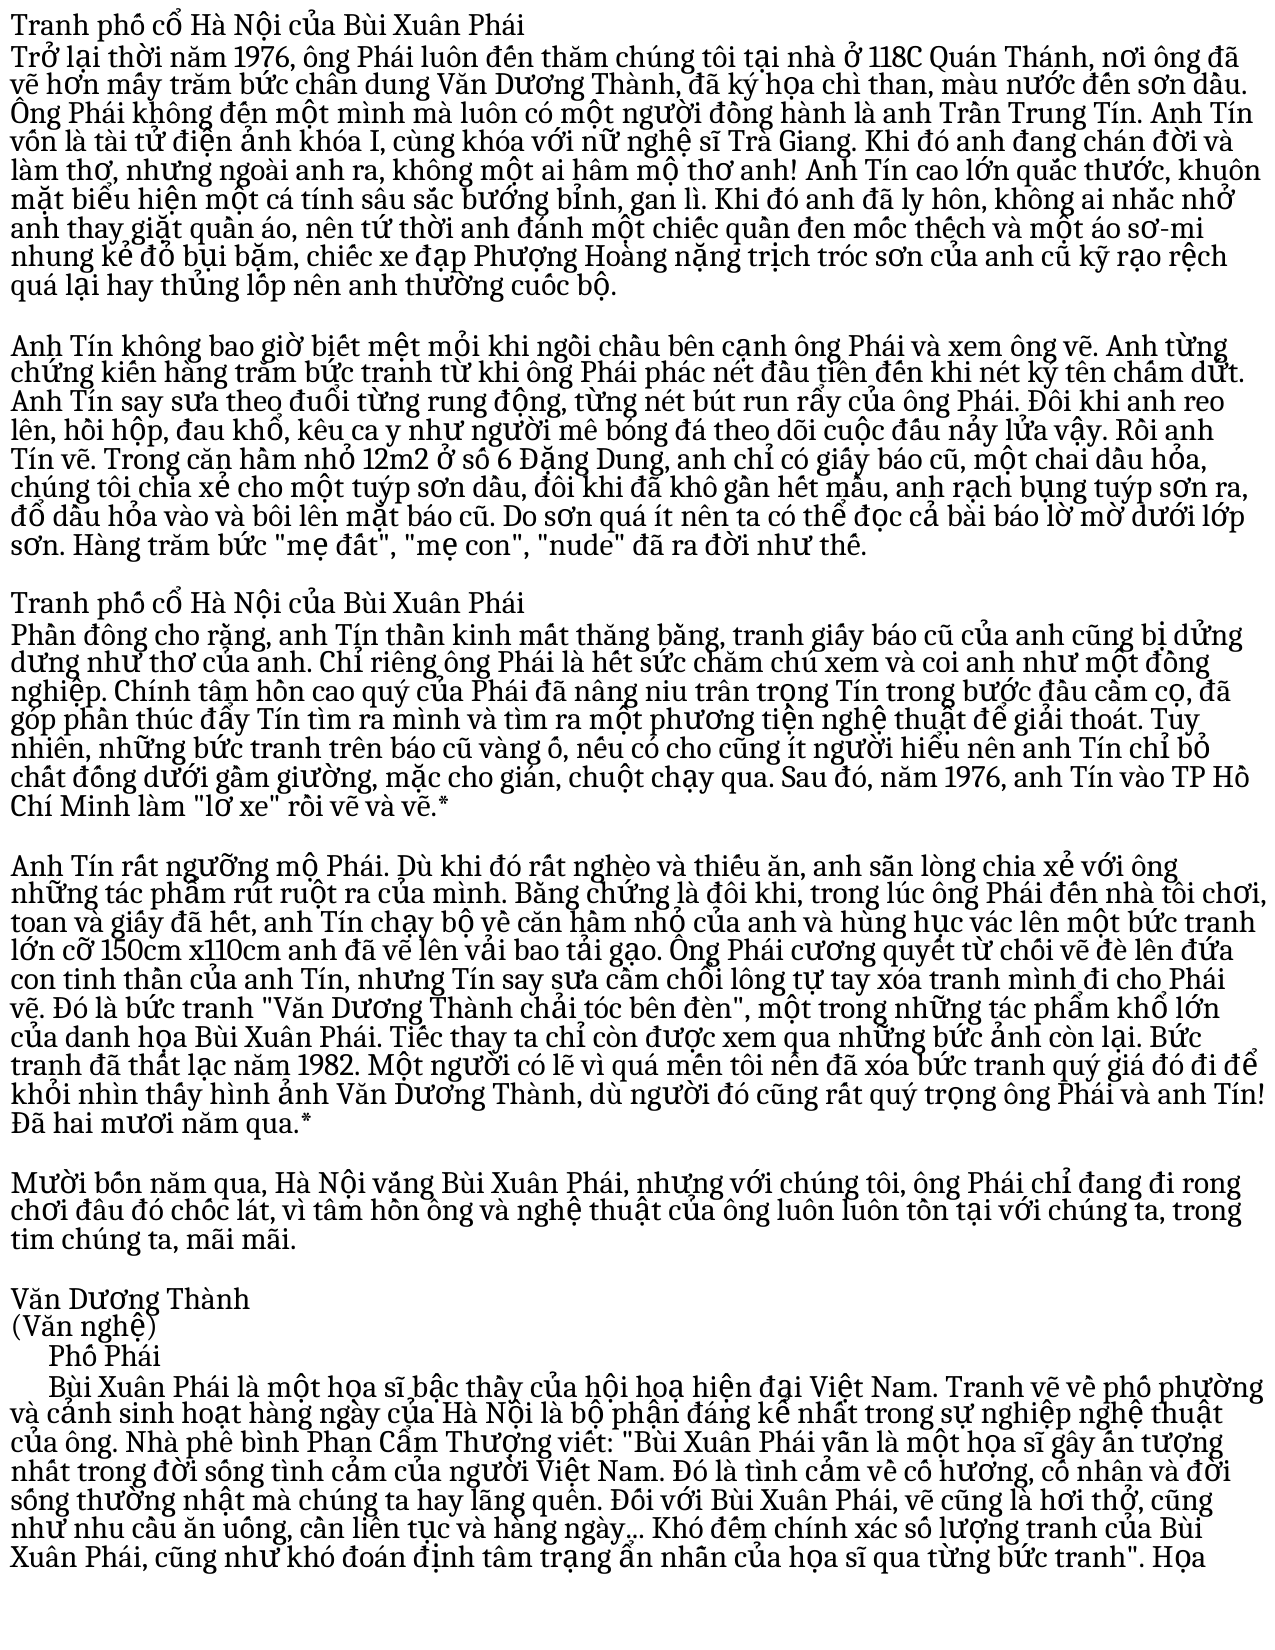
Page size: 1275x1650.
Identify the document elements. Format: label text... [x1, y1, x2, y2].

text Văn Dương Thành (Văn nghệ) [10, 1287, 284, 1344]
text Tranh phố cổ Hà Nội của Bùi Xuân Phái [10, 587, 1275, 620]
text Bùi Xuân Phái là một họa sĩ bậc thầy của hội hoạ hiện đại Việt Nam. Tranh vẽ về phố phường và cảnh sinh hoạt hàng ngày của Hà Nội là bộ phận đáng kể nhất trong sự nghiệp nghệ thuật của ông. Nhà phê bình Phan Cẩm Thượng viết: "Bùi Xuân Phái vẫn là một họa sĩ gây ấn tượng nhất trong đời sống tình cảm của người Việt Nam. Đó là tình cảm về cố hương, cố nhân và đời sống thường nhật mà chúng ta hay lãng quên. Đối với Bùi Xuân Phái, vẽ cũng là hơi thở, cũng như nhu cầu ăn uống, cần liên tục và hàng ngày... Khó đếm chính xác số lượng tranh của Bùi Xuân Phái, cũng như khó đoán định tâm trạng ẩn nhẫn của họa sĩ qua từng bức tranh". Họa [10, 1374, 1264, 1575]
text Anh Tín không bao giờ biết mệt mỏi khi ngồi chầu bên cạnh ông Phái và xem ông vẽ. Anh từng chứng kiến hàng trăm bức tranh từ khi ông Phái phác nét đầu tiên đến khi nét ký tên chấm dứt. Anh Tín say sưa theo đuổi từng rung động, từng nét bút run rẩy của ông Phái. Đôi khi anh reo lên, hồi hộp, đau khổ, kêu ca y như người mê bóng đá theo dõi cuộc đấu nảy lửa vậy. Rồi anh Tín vẽ. Trong căn hầm nhỏ 12m2 ở số 6 Đặng Dung, anh chỉ có giấy báo cũ, một chai dầu hỏa, chúng tôi chia xẻ cho một tuýp sơn dầu, đôi khi đã khô gần hết mầu, anh rạch bụng tuýp sơn ra, đổ dầu hỏa vào và bôi lên mặt báo cũ. Do sơn quá ít nên ta có thể đọc cả bài báo lờ mờ dưới lớp sơn. Hàng trăm bức "mẹ đất", "mẹ con", "nude" đã ra đời như thế. [10, 333, 1261, 563]
text Mười bốn năm qua, Hà Nội vắng Bùi Xuân Phái, nhưng với chúng tôi, ông Phái chỉ đang đi rong chơi đâu đó chốc lát, vì tâm hồn ông và nghệ thuật của ông luôn luôn tồn tại với chúng ta, trong tim chúng ta, mãi mãi. [10, 1171, 1275, 1257]
text Trở lại thời năm 1976, ông Phái luôn đến thăm chúng tôi tại nhà ở 118C Quán Thánh, nơi ông đã vẽ hơn mấy trăm bức chân dung Văn Dương Thành, đã ký họa chì than, màu nước đến sơn dầu. Ông Phái không đến một mình mà luôn có một người đồng hành là anh Trần Trung Tín. Anh Tín vốn là tài tử điện ảnh khóa I, cùng khóa với nữ nghệ sĩ Trà Giang. Khi đó anh đang chán đời và làm thơ, nhưng ngoài anh ra, không một ai hâm mộ thơ anh! Anh Tín cao lớn quắc thước, khuôn mặt biểu hiện một cá tính sâu sắc bướng bỉnh, gan lì. Khi đó anh đã ly hôn, không ai nhắc nhở anh thay giặt quần áo, nên tứ thời anh đánh một chiếc quần đen mốc thếch và một áo sơ-mi nhung kẻ đỏ bụi bặm, chiếc xe đạp Phượng Hoàng nặng trịch tróc sơn của anh cũ kỹ rạo rệch quá lại hay thủng lốp nên anh thường cuốc bộ. [10, 44, 1267, 303]
text Phố Phái [48, 1344, 1275, 1372]
text Anh Tín rất ngưỡng mộ Phái. Dù khi đó rất nghèo và thiếu ăn, anh sẵn lòng chia xẻ với ông những tác phẩm rút ruột ra của mình. Bằng chứng là đôi khi, trong lúc ông Phái đến nhà tôi chơi, toan và giấy đã hết, anh Tín chạy bộ về căn hầm nhỏ của anh và hùng hục vác lên một bức tranh lớn cỡ 150cm x110cm anh đã vẽ lên vải bao tải gạo. Ông Phái cương quyết từ chối vẽ đè lên đứa con tinh thần của anh Tín, nhưng Tín say sưa cầm chổi lông tự tay xóa tranh mình đi cho Phái vẽ. Đó là bức tranh "Văn Dương Thành chải tóc bên đèn", một trong những tác phẩm khổ lớn của danh họa Bùi Xuân Phái. Tiếc thay ta chỉ còn được xem qua những bức ảnh còn lại. Bức tranh đã thất lạc năm 1982. Một người có lẽ vì quá mến tôi nên đã xóa bức tranh quý giá đó đi để khỏi nhìn thấy hình ảnh Văn Dương Thành, dù người đó cũng rất quý trọng ông Phái và anh Tín! Đã hai mươi năm qua.* [10, 854, 1267, 1141]
text Tranh phố cổ Hà Nội của Bùi Xuân Phái [10, 9, 1275, 42]
text Phần đông cho rằng, anh Tín thần kinh mất thăng bằng, tranh giấy báo cũ của anh cũng bị dửng dưng như thơ của anh. Chỉ riêng ông Phái là hết sức chăm chú xem và coi anh như một đồng nghiệp. Chính tâm hồn cao quý của Phái đã nâng niu trân trọng Tín trong bước đầu cầm cọ, đã góp phần thúc đẩy Tín tìm ra mình và tìm ra một phương tiện nghệ thuật để giải thoát. Tuy nhiên, những bức tranh trên báo cũ vàng ố, nếu có cho cũng ít người hiểu nên anh Tín chỉ bỏ chất đống dưới gầm giường, mặc cho gián, chuột chạy qua. Sau đó, năm 1976, anh Tín vào TP Hồ Chí Minh làm "lơ xe" rồi vẽ và vẽ.* [10, 623, 1271, 824]
